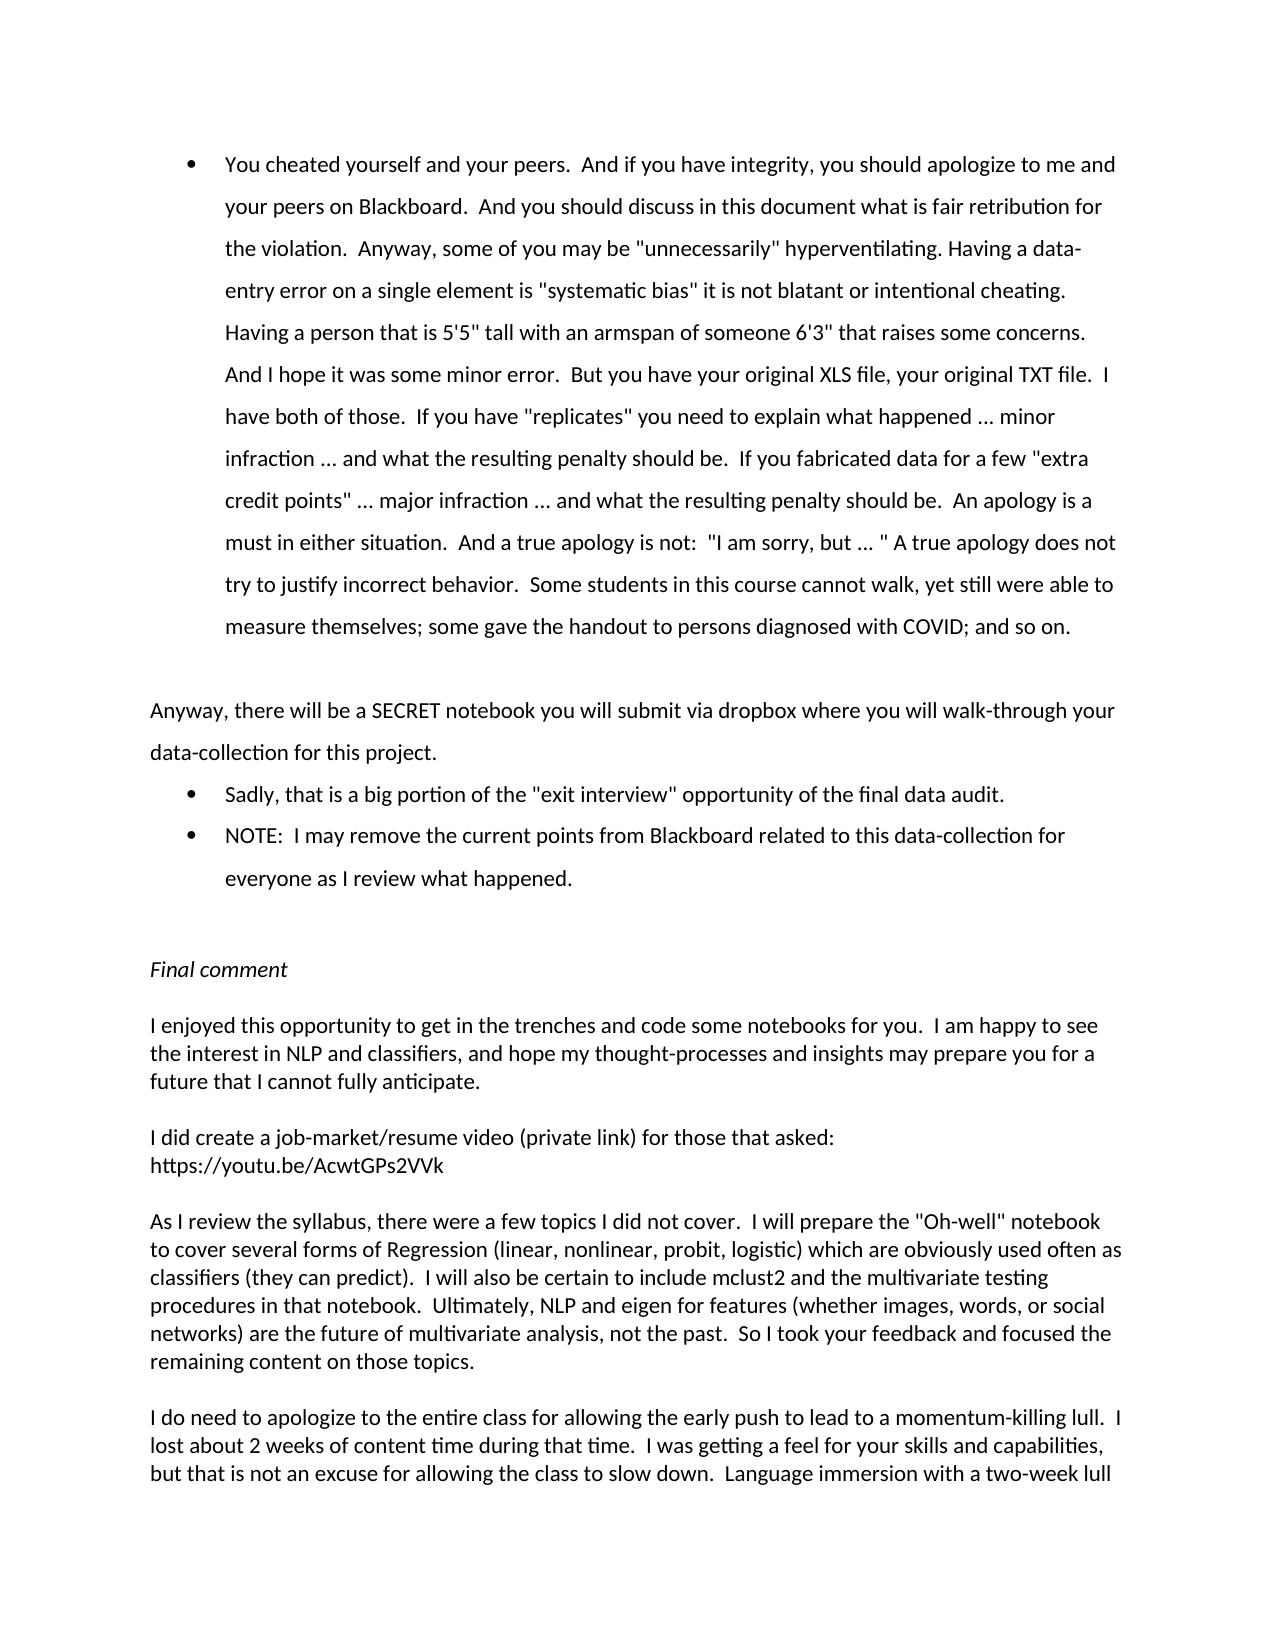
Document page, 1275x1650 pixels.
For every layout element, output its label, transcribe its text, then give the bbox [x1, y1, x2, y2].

text Final comment [150, 955, 1125, 983]
list You cheated yourself and your peers. And if you have integrity, you should apologize to me and your peers on Blackboard. And you should discuss in this document what is fair retribution for the violation. Anyway, some of you may be "unnecessarily" hyperventilating. Having a data-entry error on a single element is "systematic bias" it is not blatant or intentional cheating. Having a person that is 5'5" tall with an armspan of someone 6'3" that raises some concerns. And I hope it was some minor error. But you have your original XLS file, your original TXT file. I have both of those. If you have "replicates" you need to explain what happened ... minor infraction ... and what the resulting penalty should be. If you fabricated data for a few "extra credit points" ... major infraction ... and what the resulting penalty should be. An apology is a must in either situation. And a true apology is not: "I am sorry, but ... " A true apology does not try to justify incorrect behavior. Some students in this course cannot walk, yet still were able to measure themselves; some gave the handout to persons diagnosed with COVID; and so on. [187, 150, 1125, 640]
list NOTE: I may remove the current points from Blackboard related to this data-collection for everyone as I review what happened. [187, 822, 1125, 892]
text Anyway, there will be a SECRET notebook you will submit via dropbox where you will walk-through your data-collection for this project. [150, 696, 1125, 766]
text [150, 1403, 1125, 1488]
text As I review the syllabus, there were a few topics I did not cover. I will prepare the "Oh-well" notebook to cover several forms of Regression (linear, nonlinear, probit, logistic) which are obviously used often as classifiers (they can predict). I will also be certain to include mclust2 and the multivariate testing procedures in that notebook. Ultimately, NLP and eigen for features (whether images, words, or social networks) are the future of multivariate analysis, not the past. So I took your feedback and focused the remaining content on those topics. [150, 1207, 1125, 1376]
list Sadly, that is a big portion of the "exit interview" opportunity of the final data audit. [187, 780, 1125, 808]
text I did create a job-market/resume video (private link) for those that asked: https://youtu.be/AcwtGPs2VVk [150, 1123, 1125, 1179]
text I enjoyed this opportunity to get in the trenches and code some notebooks for you. I am happy to see the interest in NLP and classifiers, and hope my thought-processes and insights may prepare you for a future that I cannot fully anticipate. [150, 1011, 1125, 1095]
